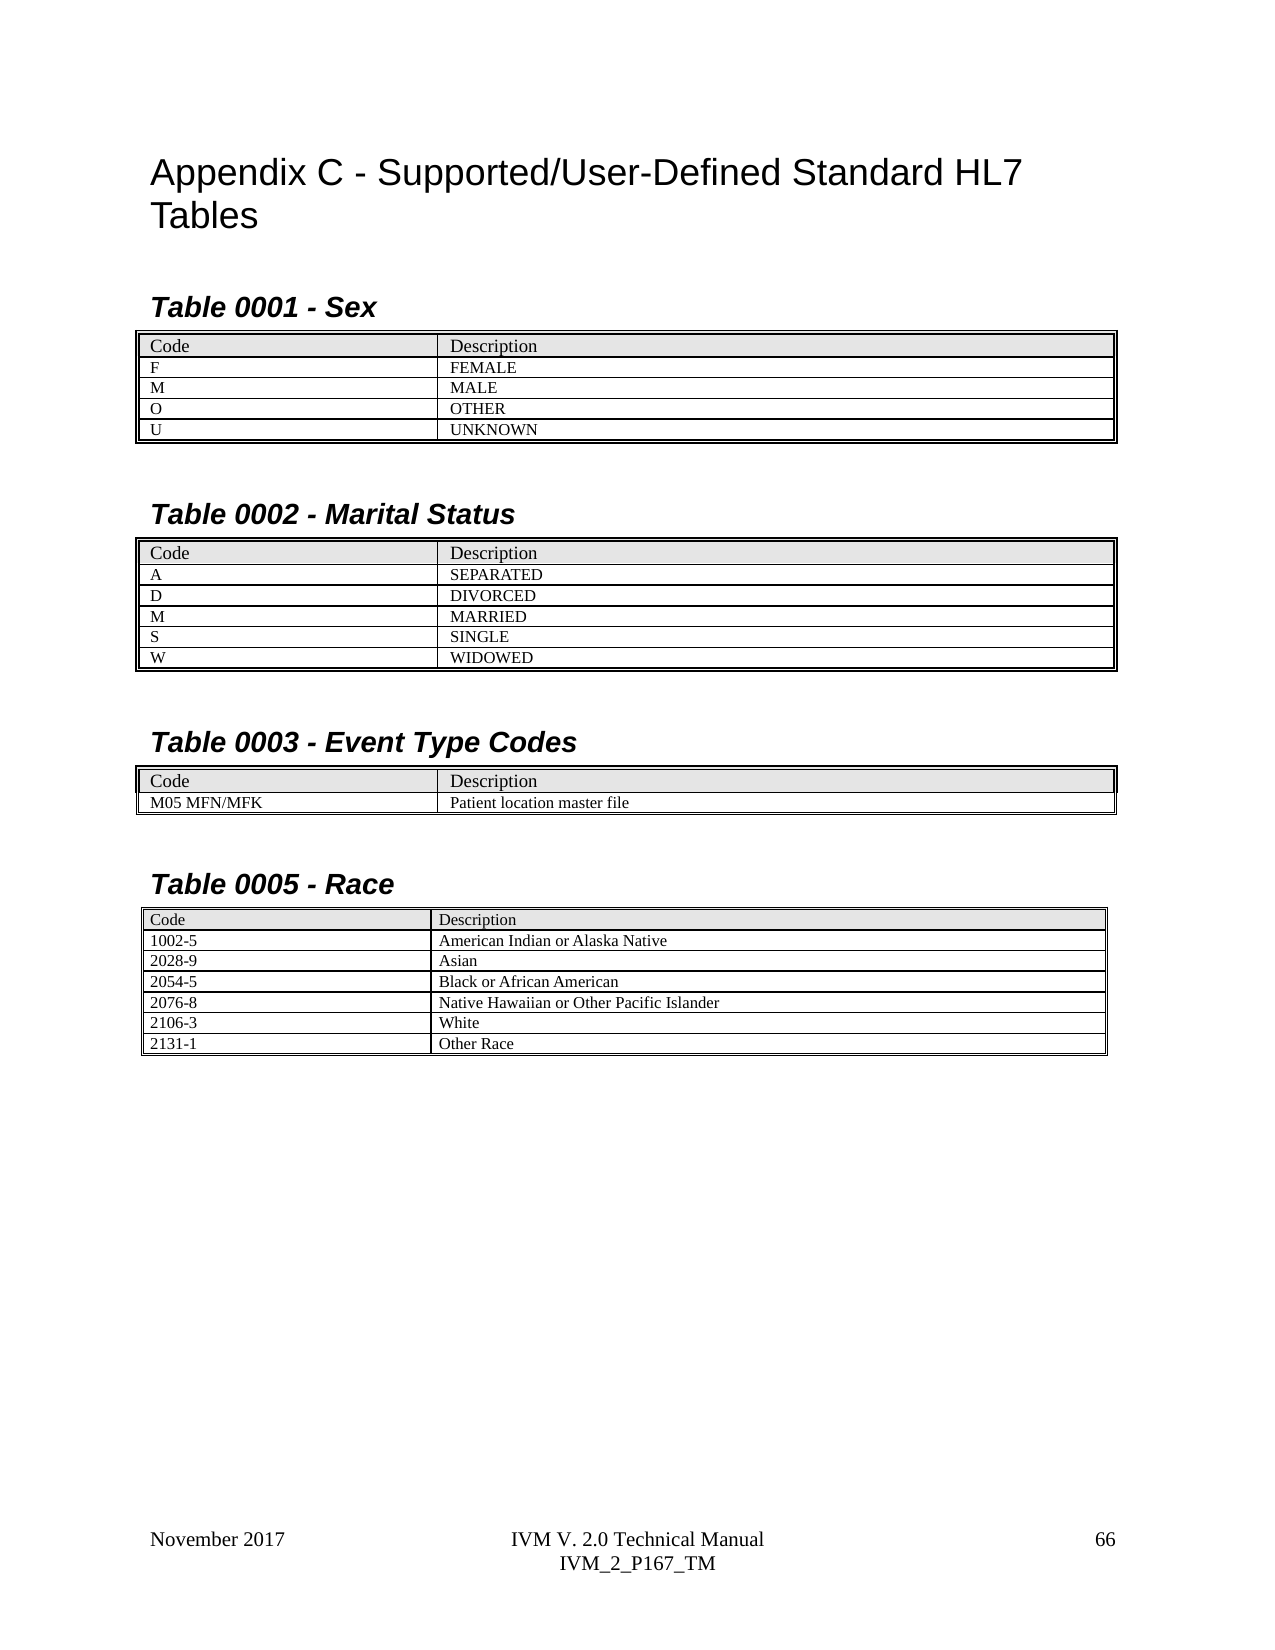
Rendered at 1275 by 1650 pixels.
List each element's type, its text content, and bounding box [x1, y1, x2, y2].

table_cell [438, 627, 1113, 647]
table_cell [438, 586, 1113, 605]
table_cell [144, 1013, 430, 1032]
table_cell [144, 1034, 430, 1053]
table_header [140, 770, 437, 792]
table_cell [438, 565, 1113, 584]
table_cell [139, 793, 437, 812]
subtitle Appendix C - Supported/User-Defined Standard HL7 Tables [150, 150, 1125, 236]
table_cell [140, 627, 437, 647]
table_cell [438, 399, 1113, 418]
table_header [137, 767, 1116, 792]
subtitle Table 0005 - Race [150, 867, 1125, 900]
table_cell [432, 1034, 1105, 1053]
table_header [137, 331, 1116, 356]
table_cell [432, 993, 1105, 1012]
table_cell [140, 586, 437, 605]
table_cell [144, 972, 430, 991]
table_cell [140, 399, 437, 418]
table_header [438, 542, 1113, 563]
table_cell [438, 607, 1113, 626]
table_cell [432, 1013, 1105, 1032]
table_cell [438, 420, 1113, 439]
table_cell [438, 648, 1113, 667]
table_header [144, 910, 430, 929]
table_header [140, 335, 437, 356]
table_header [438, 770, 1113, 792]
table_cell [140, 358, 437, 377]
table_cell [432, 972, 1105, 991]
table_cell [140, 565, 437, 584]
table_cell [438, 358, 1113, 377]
subtitle Table 0003 - Event Type Codes [150, 726, 1125, 759]
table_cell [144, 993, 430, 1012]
subtitle Table 0002 - Marital Status [150, 497, 1125, 531]
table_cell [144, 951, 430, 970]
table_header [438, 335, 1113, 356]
subtitle Table 0001 - Sex [150, 290, 1125, 323]
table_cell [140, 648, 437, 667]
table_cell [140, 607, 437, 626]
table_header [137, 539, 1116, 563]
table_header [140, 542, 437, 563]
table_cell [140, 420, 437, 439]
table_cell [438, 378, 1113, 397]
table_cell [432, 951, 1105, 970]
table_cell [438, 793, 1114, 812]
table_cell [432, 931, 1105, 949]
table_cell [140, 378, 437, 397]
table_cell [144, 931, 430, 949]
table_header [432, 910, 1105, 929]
